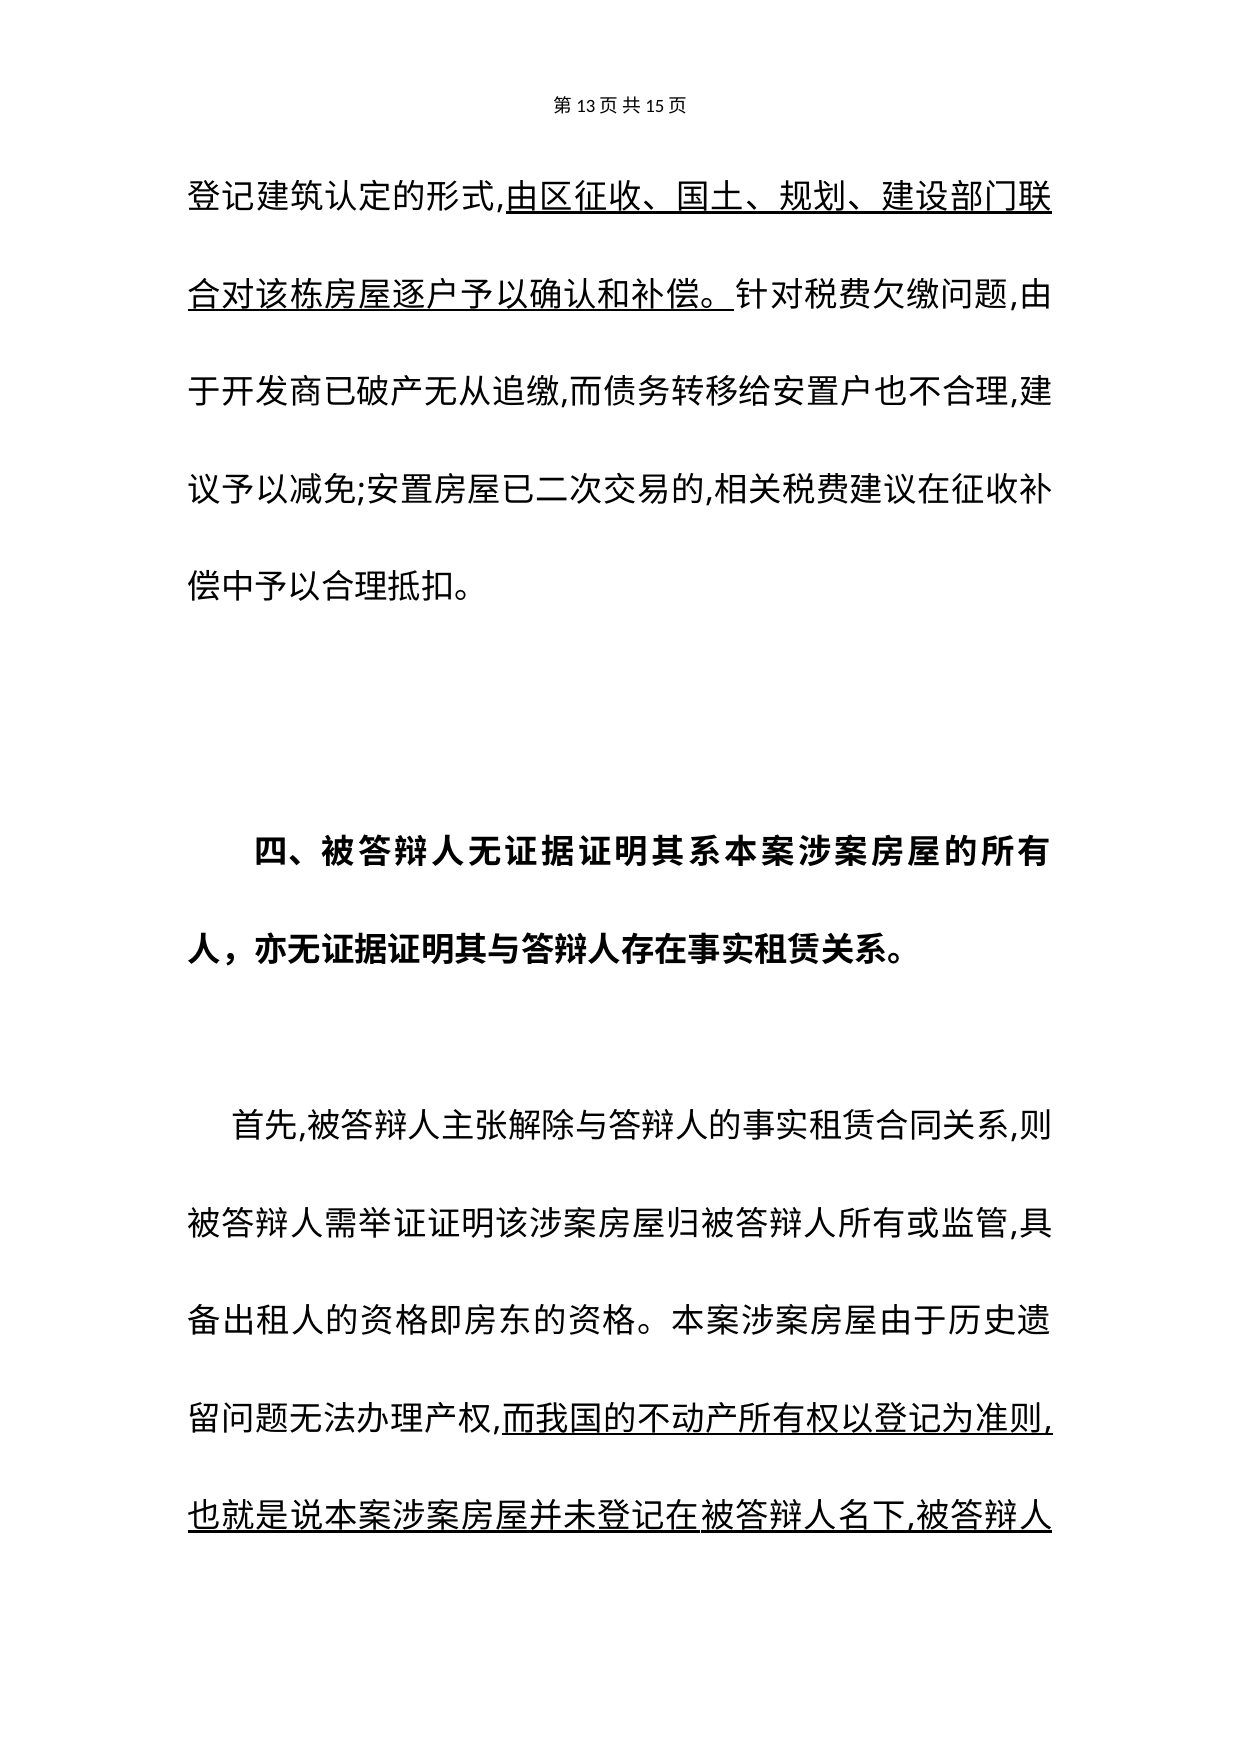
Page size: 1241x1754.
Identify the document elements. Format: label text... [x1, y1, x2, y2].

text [187, 1091, 1053, 1546]
list 被答辩人无证据证明其系本案涉案房屋的所有人，亦无证据证明其与答辩人存在事实租赁关系。 [187, 816, 1053, 979]
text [187, 162, 1053, 617]
